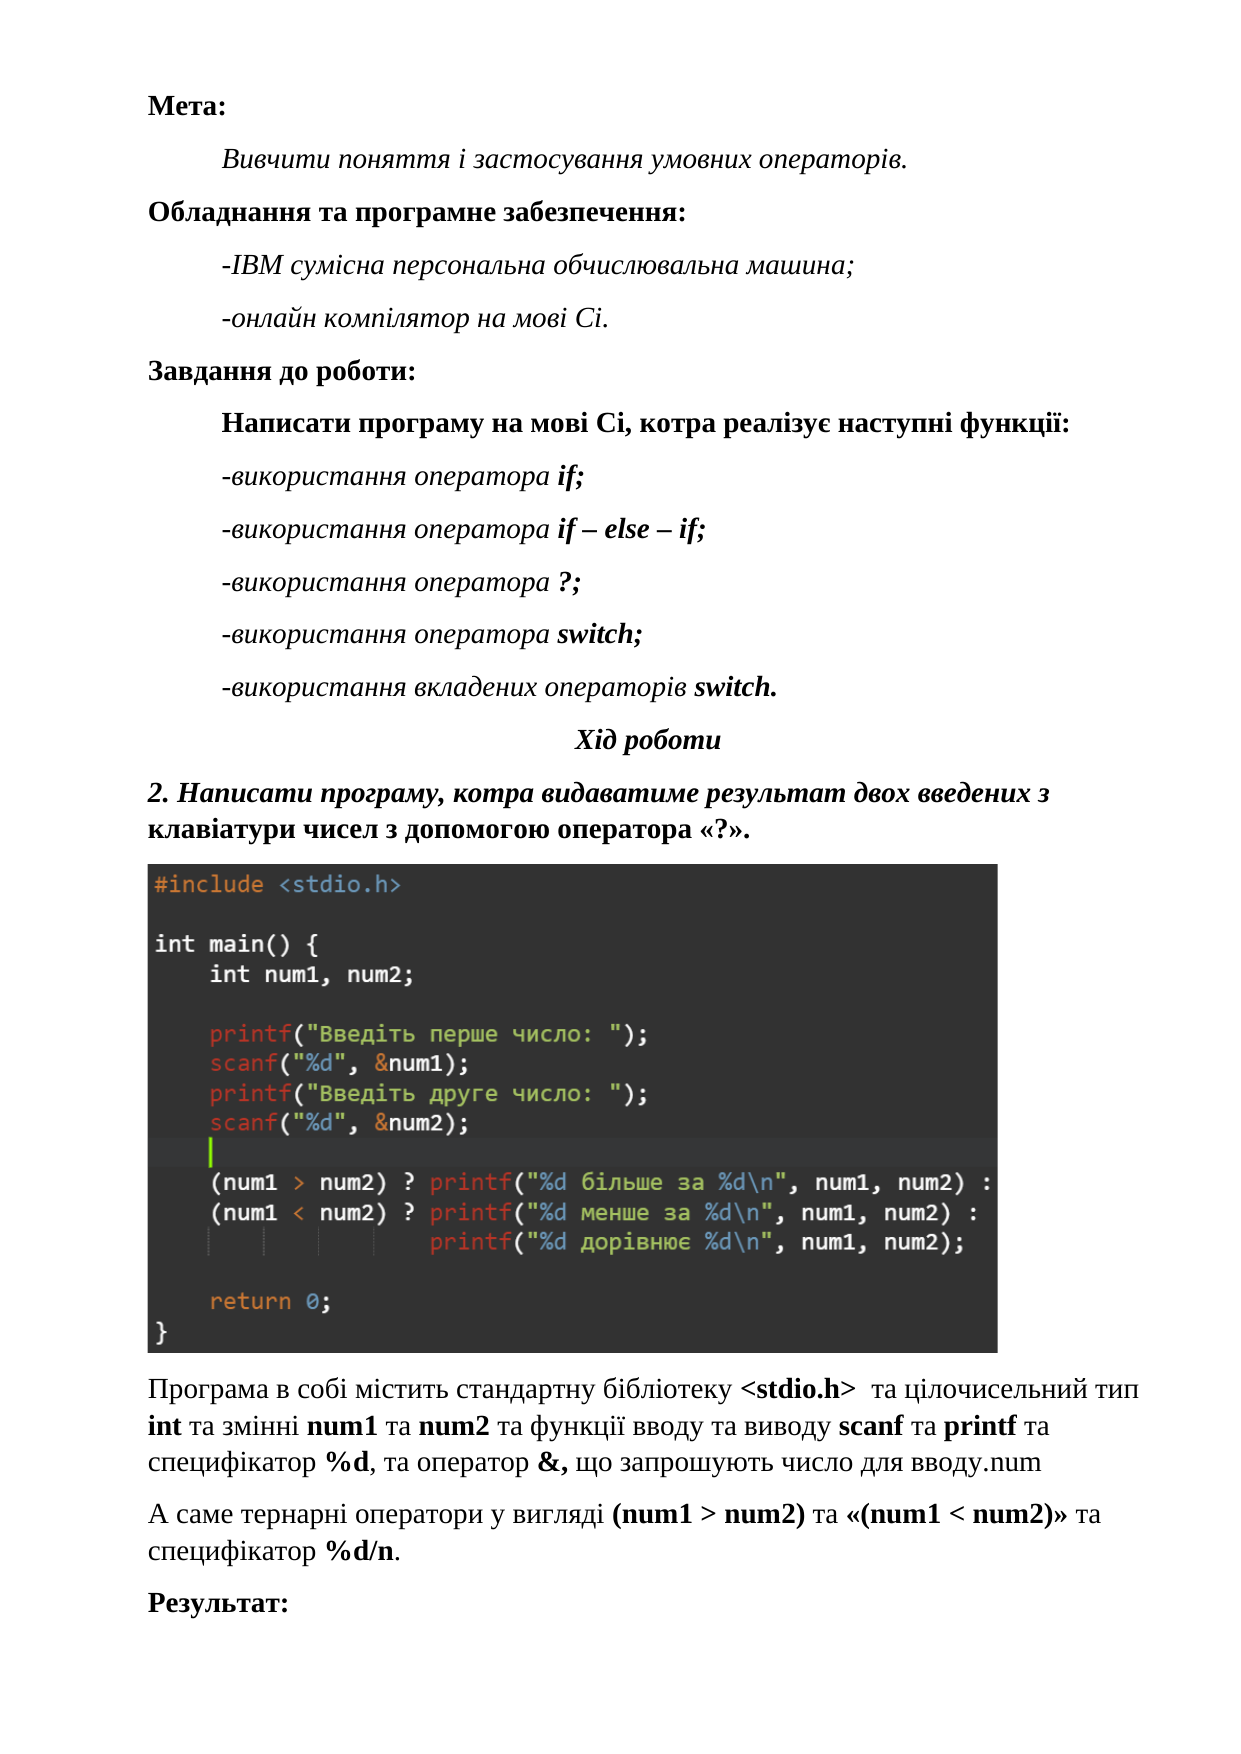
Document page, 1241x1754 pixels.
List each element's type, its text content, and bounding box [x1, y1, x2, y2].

picture [147, 864, 998, 1353]
text -IBM сумісна персональна обчислювальна машина; [148, 247, 1152, 281]
text Обладнання та програмне забезпечення: [148, 194, 1152, 228]
text Завдання до роботи: [148, 353, 1152, 386]
text Написати програму на мові Сі, котра реалізує наступні функції: [148, 405, 1152, 439]
text Програма в собі містить стандартну бібліотеку <stdio.h> та цілочисельний тип int та змінні num1 та num2 та функції вводу та виводу scanf та printf та специфікатор %d, та оператор &, що запрошують число для вводу.num [148, 1371, 1152, 1477]
text 2. Написати програму, котра видаватиме результат двох введених з клавіатури чисел з допомогою оператора «?». [148, 775, 1152, 845]
text -використання оператора switch; [148, 617, 1152, 650]
text -використання вкладених операторів switch. [148, 669, 1152, 703]
text Результат: [148, 1586, 1152, 1619]
text Мета: [148, 88, 1152, 122]
text -використання оператора if; [148, 458, 1152, 492]
text -використання оператора ?; [148, 564, 1152, 597]
text Хід роботи [148, 722, 1152, 756]
text -використання оператора if – else – if; [148, 511, 1152, 544]
text А саме тернарні оператори у вигляді (num1 > num2) та «(num1 < num2)» та специфікатор %d/n. [148, 1497, 1152, 1566]
text Вивчити поняття і застосування умовних операторів. [148, 141, 1152, 175]
text -онлайн компілятор на мові Сі. [148, 300, 1152, 333]
